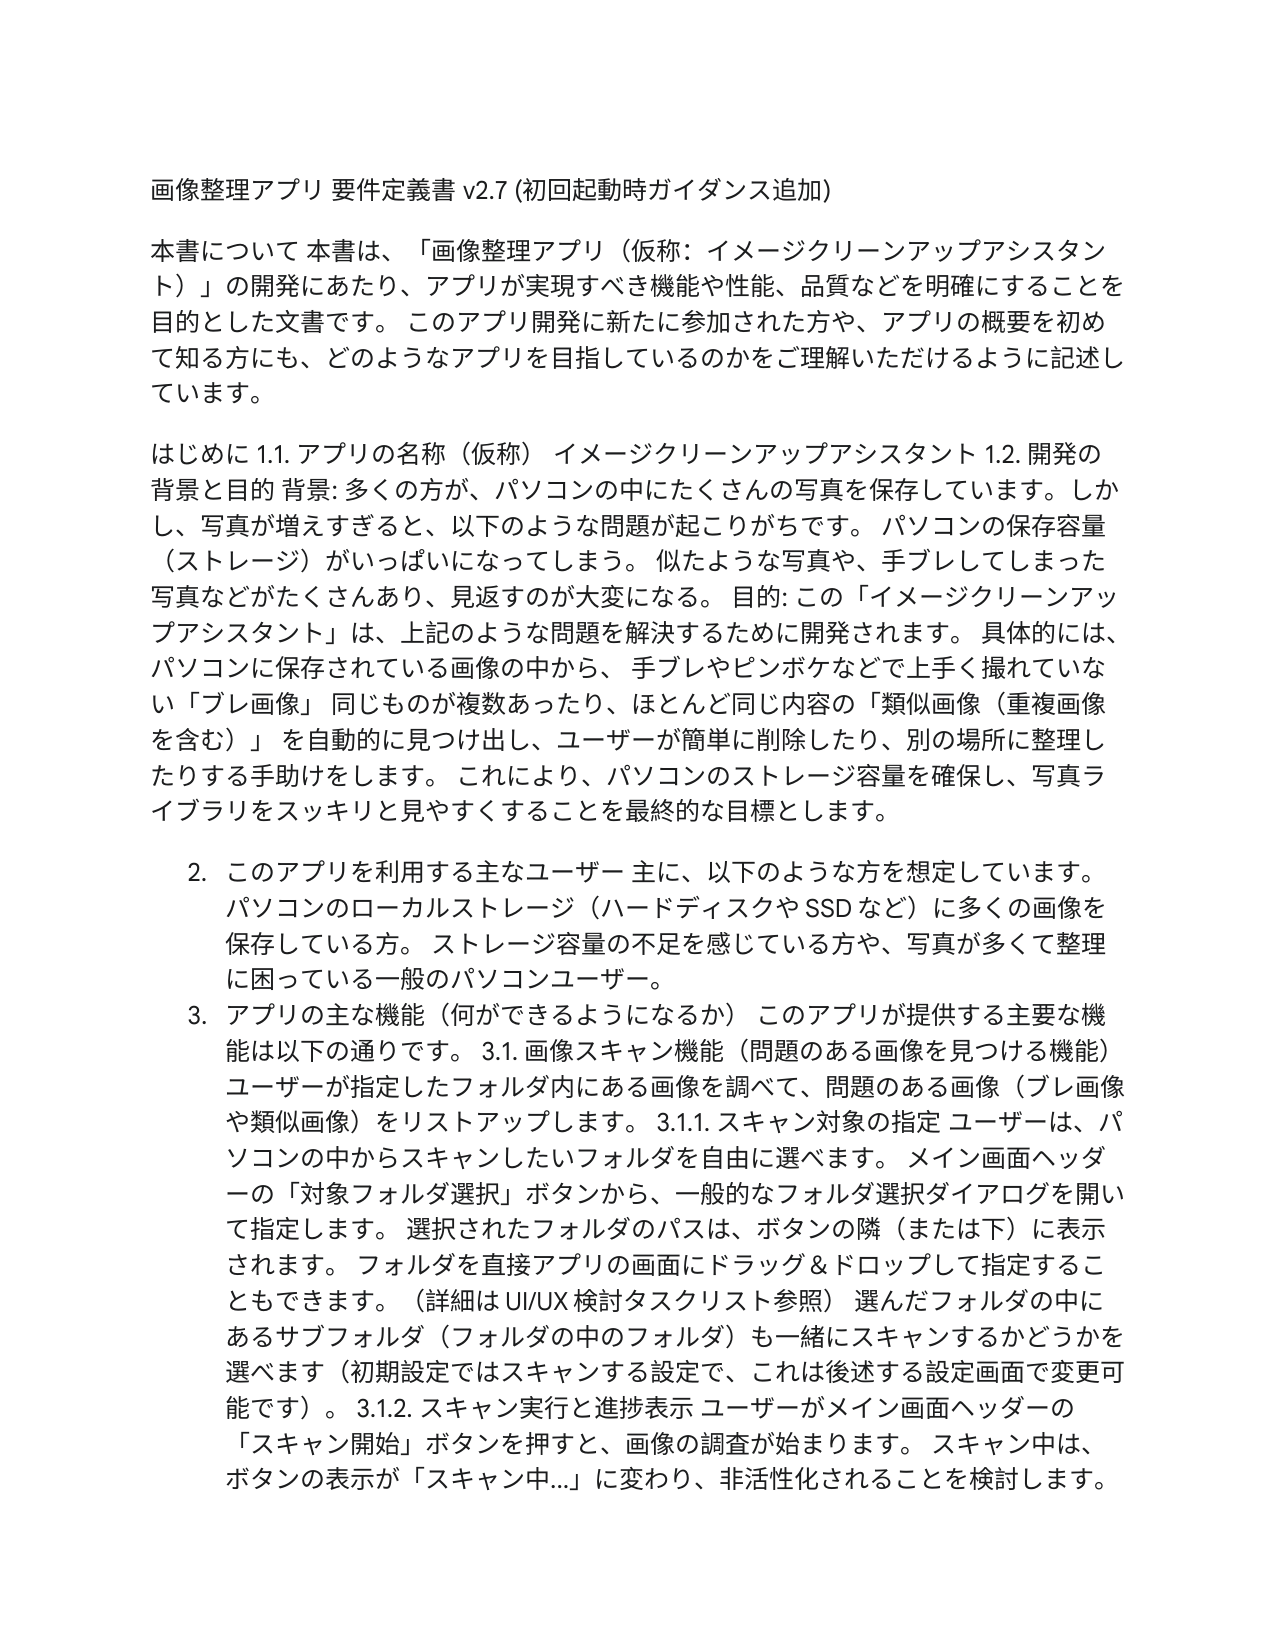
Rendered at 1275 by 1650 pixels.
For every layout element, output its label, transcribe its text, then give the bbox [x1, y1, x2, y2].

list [187, 1000, 1125, 1496]
text 本書について 本書は、「画像整理アプリ（仮称：イメージクリーンアップアシスタント）」の開発にあたり、アプリが実現すべき機能や性能、品質などを明確にすることを目的とした文書です。 このアプリ開発に新たに参加された方や、アプリの概要を初めて知る方にも、どのようなアプリを目指しているのかをご理解いただけるように記述しています。 [150, 236, 1125, 410]
text 画像整理アプリ 要件定義書 v2.7 (初回起動時ガイダンス追加) [150, 175, 1125, 206]
list このアプリを利用する主なユーザー 主に、以下のような方を想定しています。 パソコンのローカルストレージ（ハードディスクやSSDなど）に多くの画像を保存している方。 ストレージ容量の不足を感じている方や、写真が多くて整理に困っている一般のパソコンユーザー。 [187, 857, 1125, 996]
text はじめに 1.1. アプリの名称（仮称） イメージクリーンアップアシスタント 1.2. 開発の背景と目的 背景: 多くの方が、パソコンの中にたくさんの写真を保存しています。しかし、写真が増えすぎると、以下のような問題が起こりがちです。 パソコンの保存容量（ストレージ）がいっぱいになってしまう。 似たような写真や、手ブレしてしまった写真などがたくさんあり、見返すのが大変になる。 目的: この「イメージクリーンアップアシスタント」は、上記のような問題を解決するために開発されます。 具体的には、パソコンに保存されている画像の中から、 手ブレやピンボケなどで上手く撮れていない「ブレ画像」 同じものが複数あったり、ほとんど同じ内容の「類似画像（重複画像を含む）」 を自動的に見つけ出し、ユーザーが簡単に削除したり、別の場所に整理したりする手助けをします。 これにより、パソコンのストレージ容量を確保し、写真ライブラリをスッキリと見やすくすることを最終的な目標とします。 [150, 439, 1125, 828]
